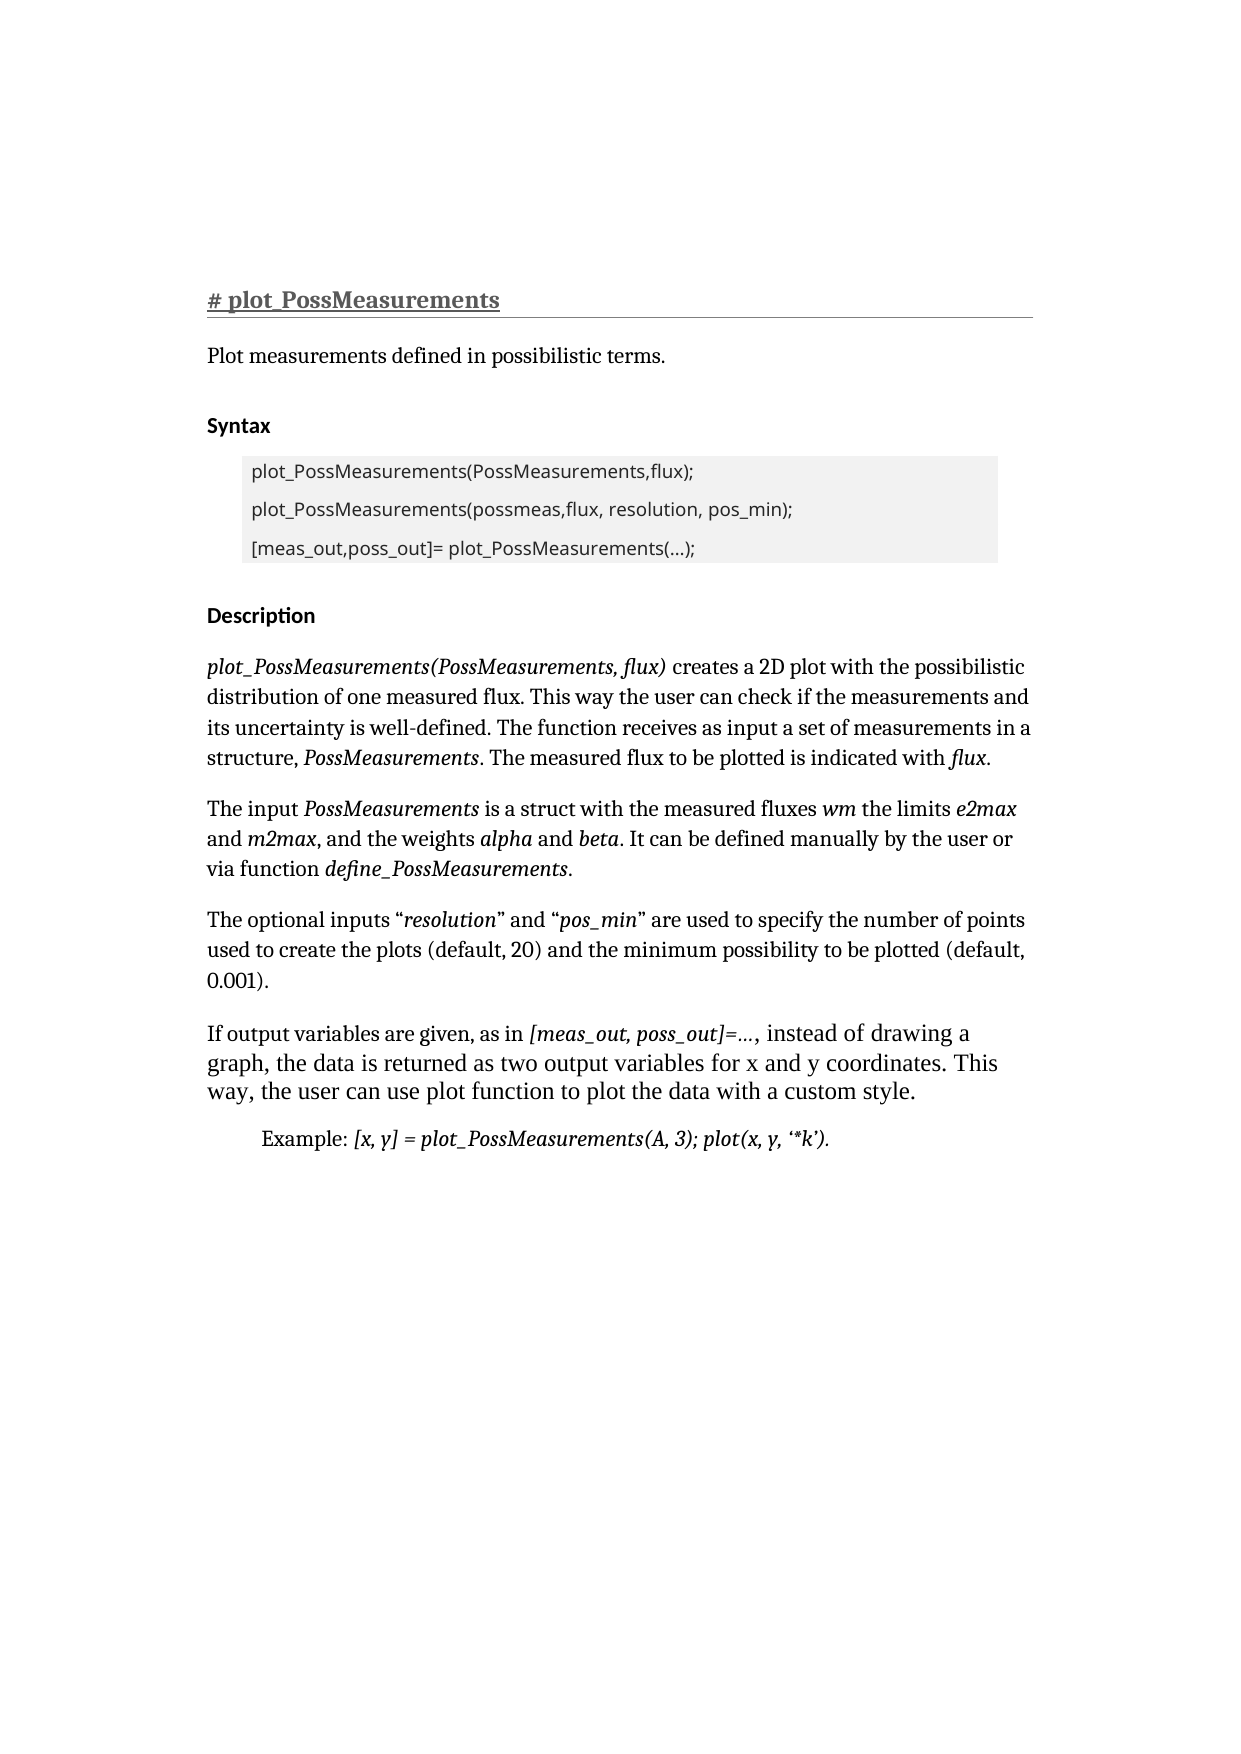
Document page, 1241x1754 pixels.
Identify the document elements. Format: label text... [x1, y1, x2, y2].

subtitle # plot_PossMeasurements [207, 286, 1033, 317]
subtitle Example: [x, y] = plot_PossMeasurements(A, 3); plot(x, y, ‘*k’). [251, 1126, 1033, 1152]
subtitle Syntax [207, 411, 1033, 439]
subtitle plot_PossMeasurements(PossMeasurements,flux); [243, 457, 997, 486]
text If output variables are given, as in [meas_out, poss_out]=…, instead of drawing a graph, the data is returned as two output variables for x and y coordinates. This way, the user can use plot function to plot the data with a custom style. [207, 1018, 1033, 1105]
text plot_PossMeasurements(PossMeasurements, flux) creates a 2D plot with the possibilistic distribution of one measured flux. This way the user can check if the measurements and its uncertainty is well-defined. The function receives as input a set of measurements in a structure, PossMeasurements. The measured flux to be plotted is indicated with flux. [207, 654, 1033, 771]
text Description [207, 601, 1033, 629]
subtitle plot_PossMeasurements(possmeas,flux, resolution, pos_min); [243, 495, 997, 524]
text The input PossMeasurements is a struct with the measured fluxes wm the limits e2max and m2max, and the weights alpha and beta. It can be defined manually by the user or via function define_PossMeasurements. [207, 796, 1033, 882]
subtitle [meas_out,poss_out]= plot_PossMeasurements(…); [243, 533, 997, 562]
text The optional inputs “resolution” and “pos_min” are used to specify the number of points used to create the plots (default, 20) and the minimum possibility to be plotted (default, 0.001). [207, 907, 1033, 994]
text Plot measurements defined in possibilistic terms. [207, 343, 1033, 369]
